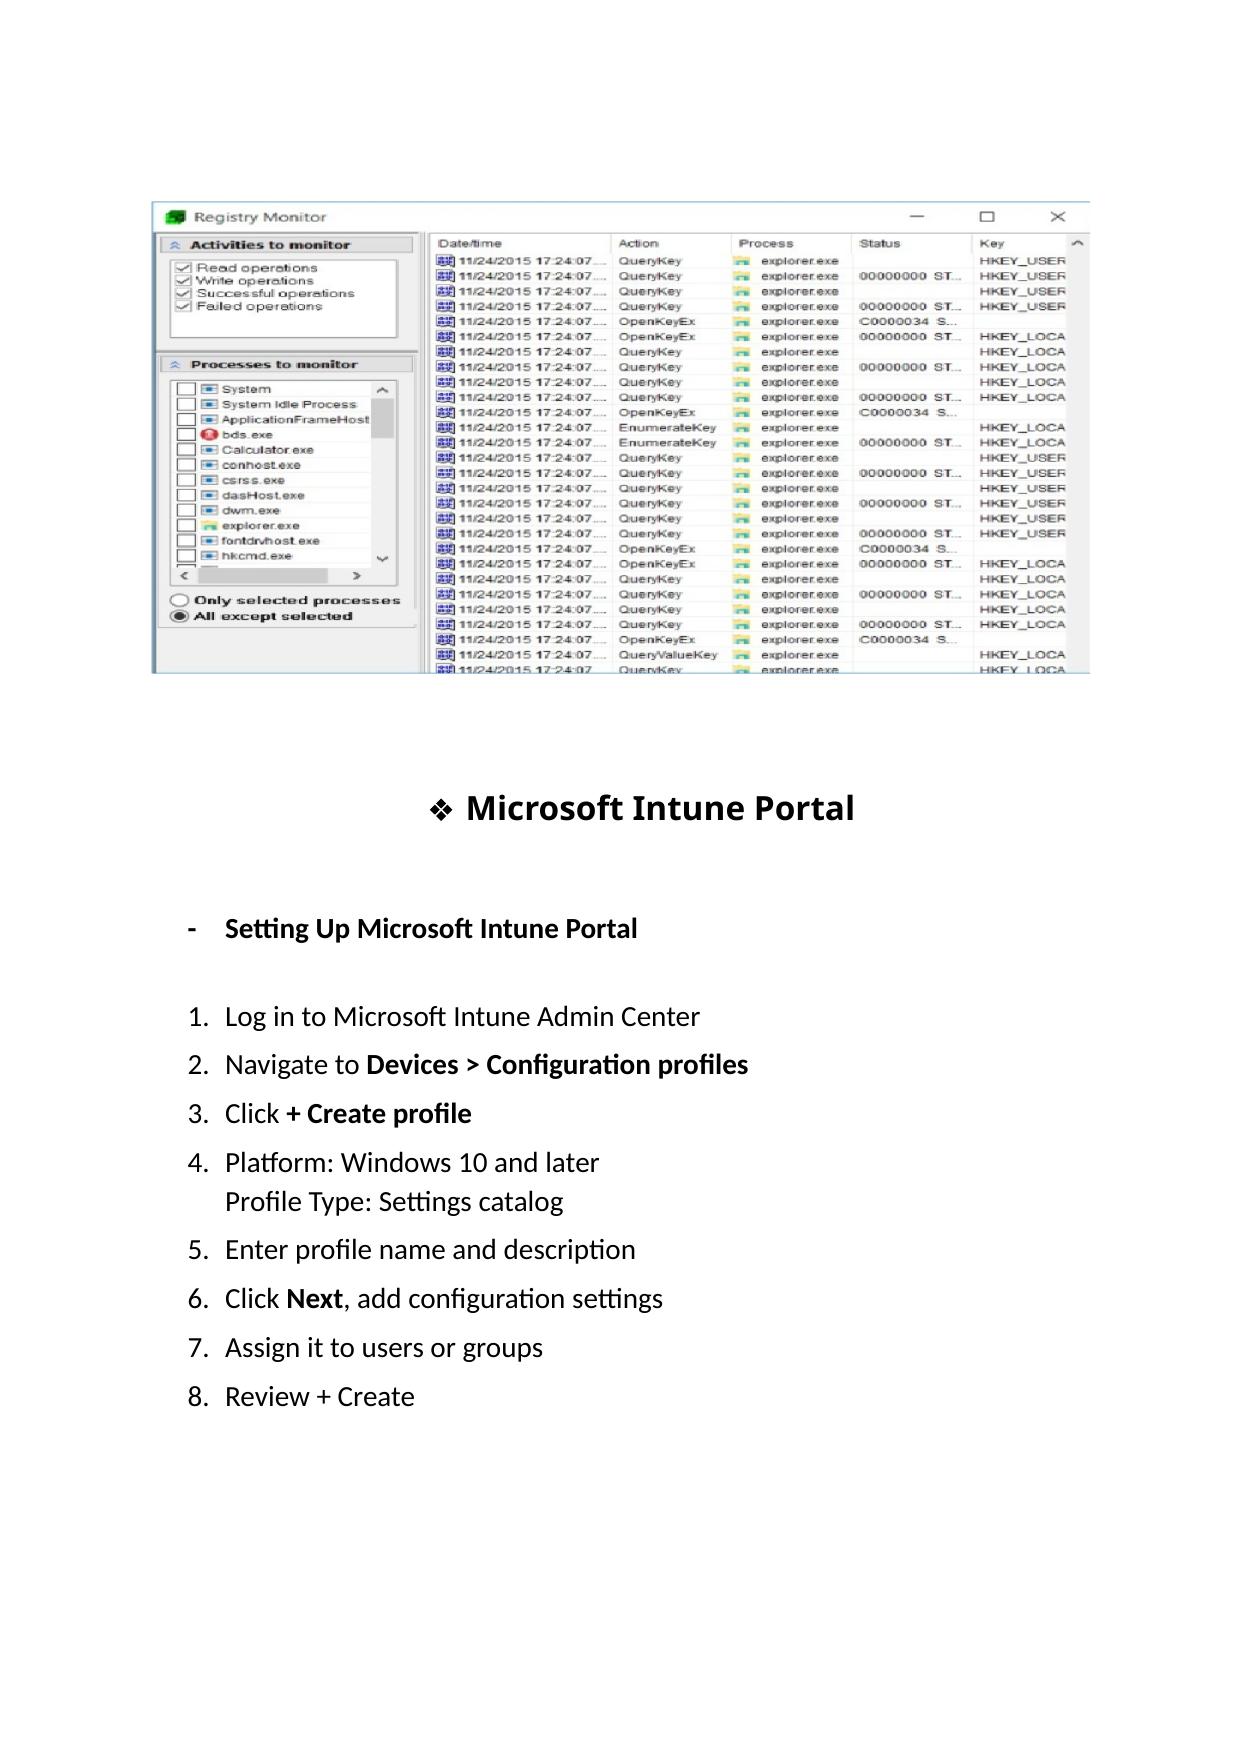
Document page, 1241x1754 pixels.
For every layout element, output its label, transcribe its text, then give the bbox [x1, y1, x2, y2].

list Review + Create [187, 1378, 1096, 1414]
list Assign it to users or groups [187, 1329, 1096, 1365]
list Click + Create profile [187, 1095, 1096, 1131]
list Navigate to Devices > Configuration profiles [187, 1046, 1096, 1082]
list Microsoft Intune Portal [187, 784, 1096, 830]
list Click Next, add configuration settings [187, 1280, 1096, 1316]
list Platform: Windows 10 and later Profile Type: Settings catalog [187, 1144, 1096, 1218]
list Setting Up Microsoft Intune Portal [187, 910, 1096, 946]
picture [150, 198, 1091, 674]
list Log in to Microsoft Intune Admin Center [187, 998, 1096, 1033]
list Enter profile name and description [187, 1231, 1096, 1267]
